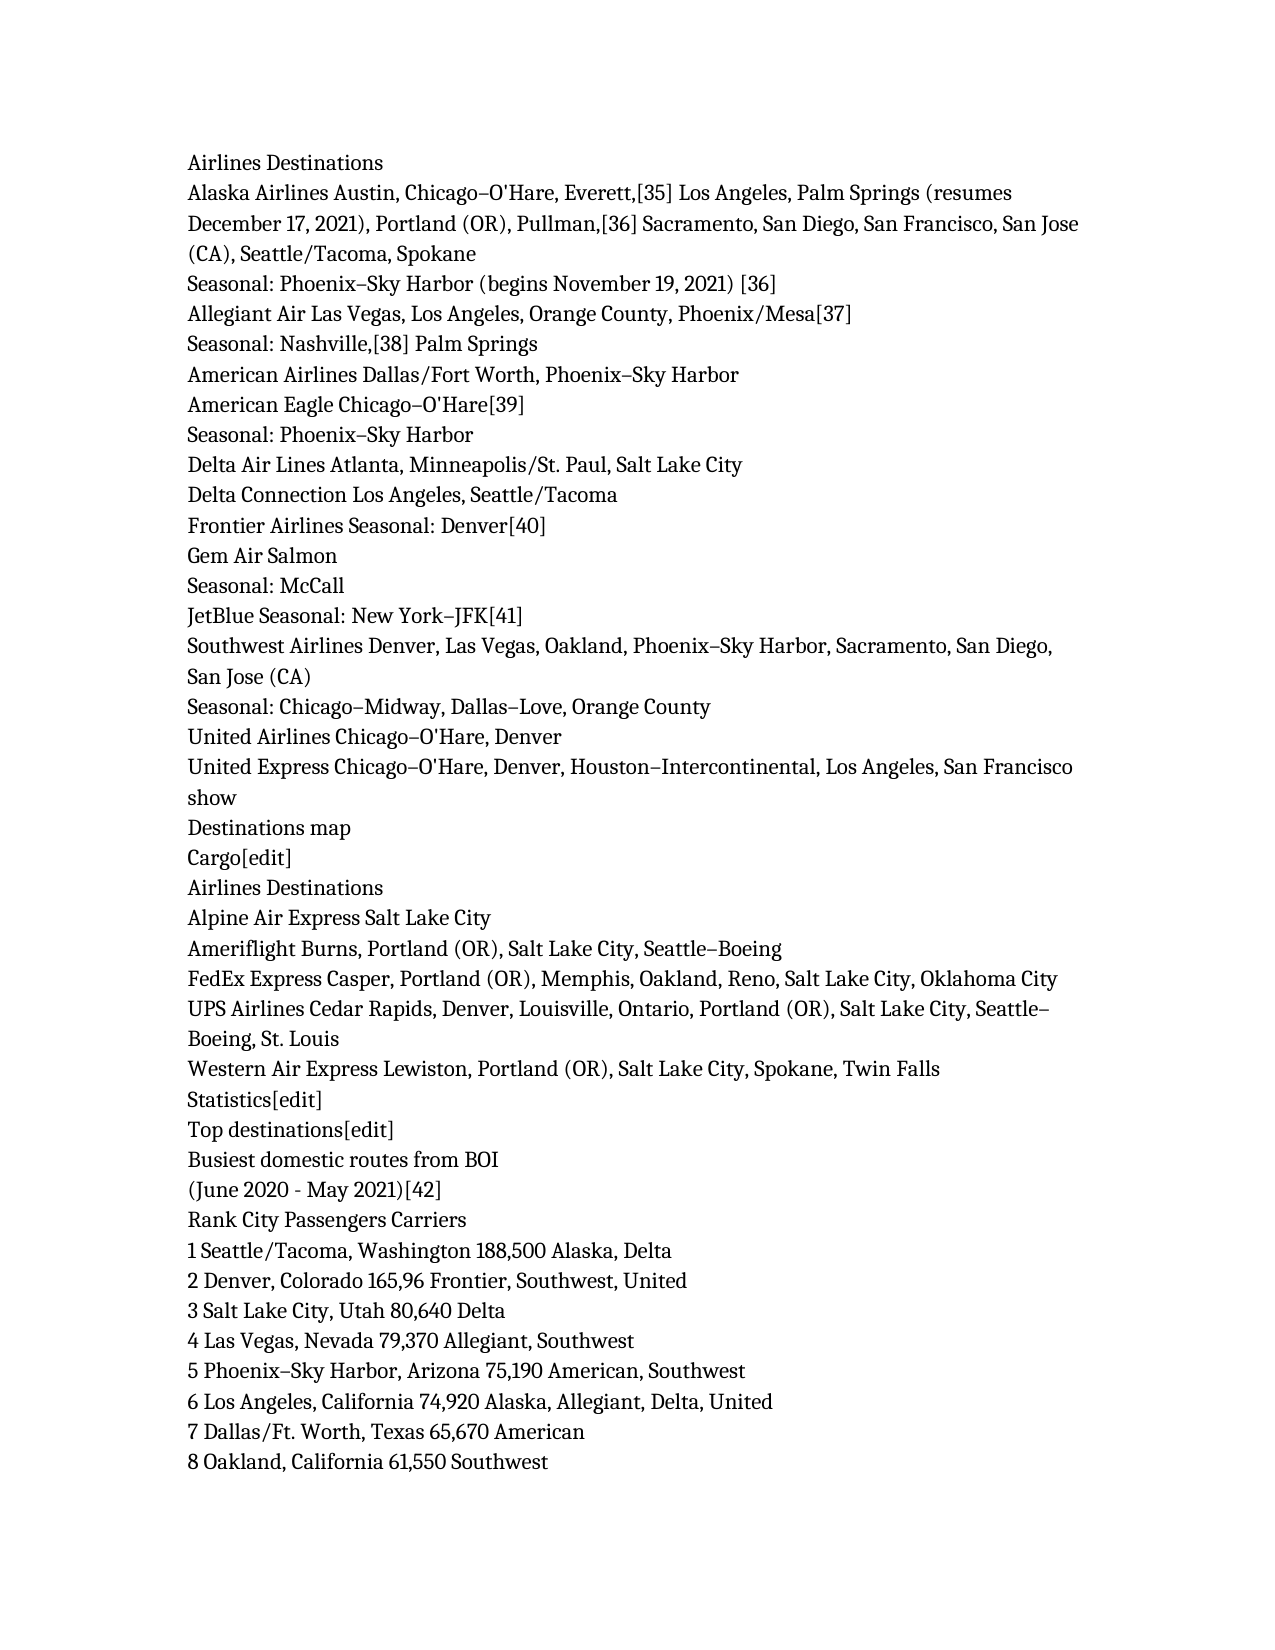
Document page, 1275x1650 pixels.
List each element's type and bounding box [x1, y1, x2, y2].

text [187, 150, 1087, 1475]
